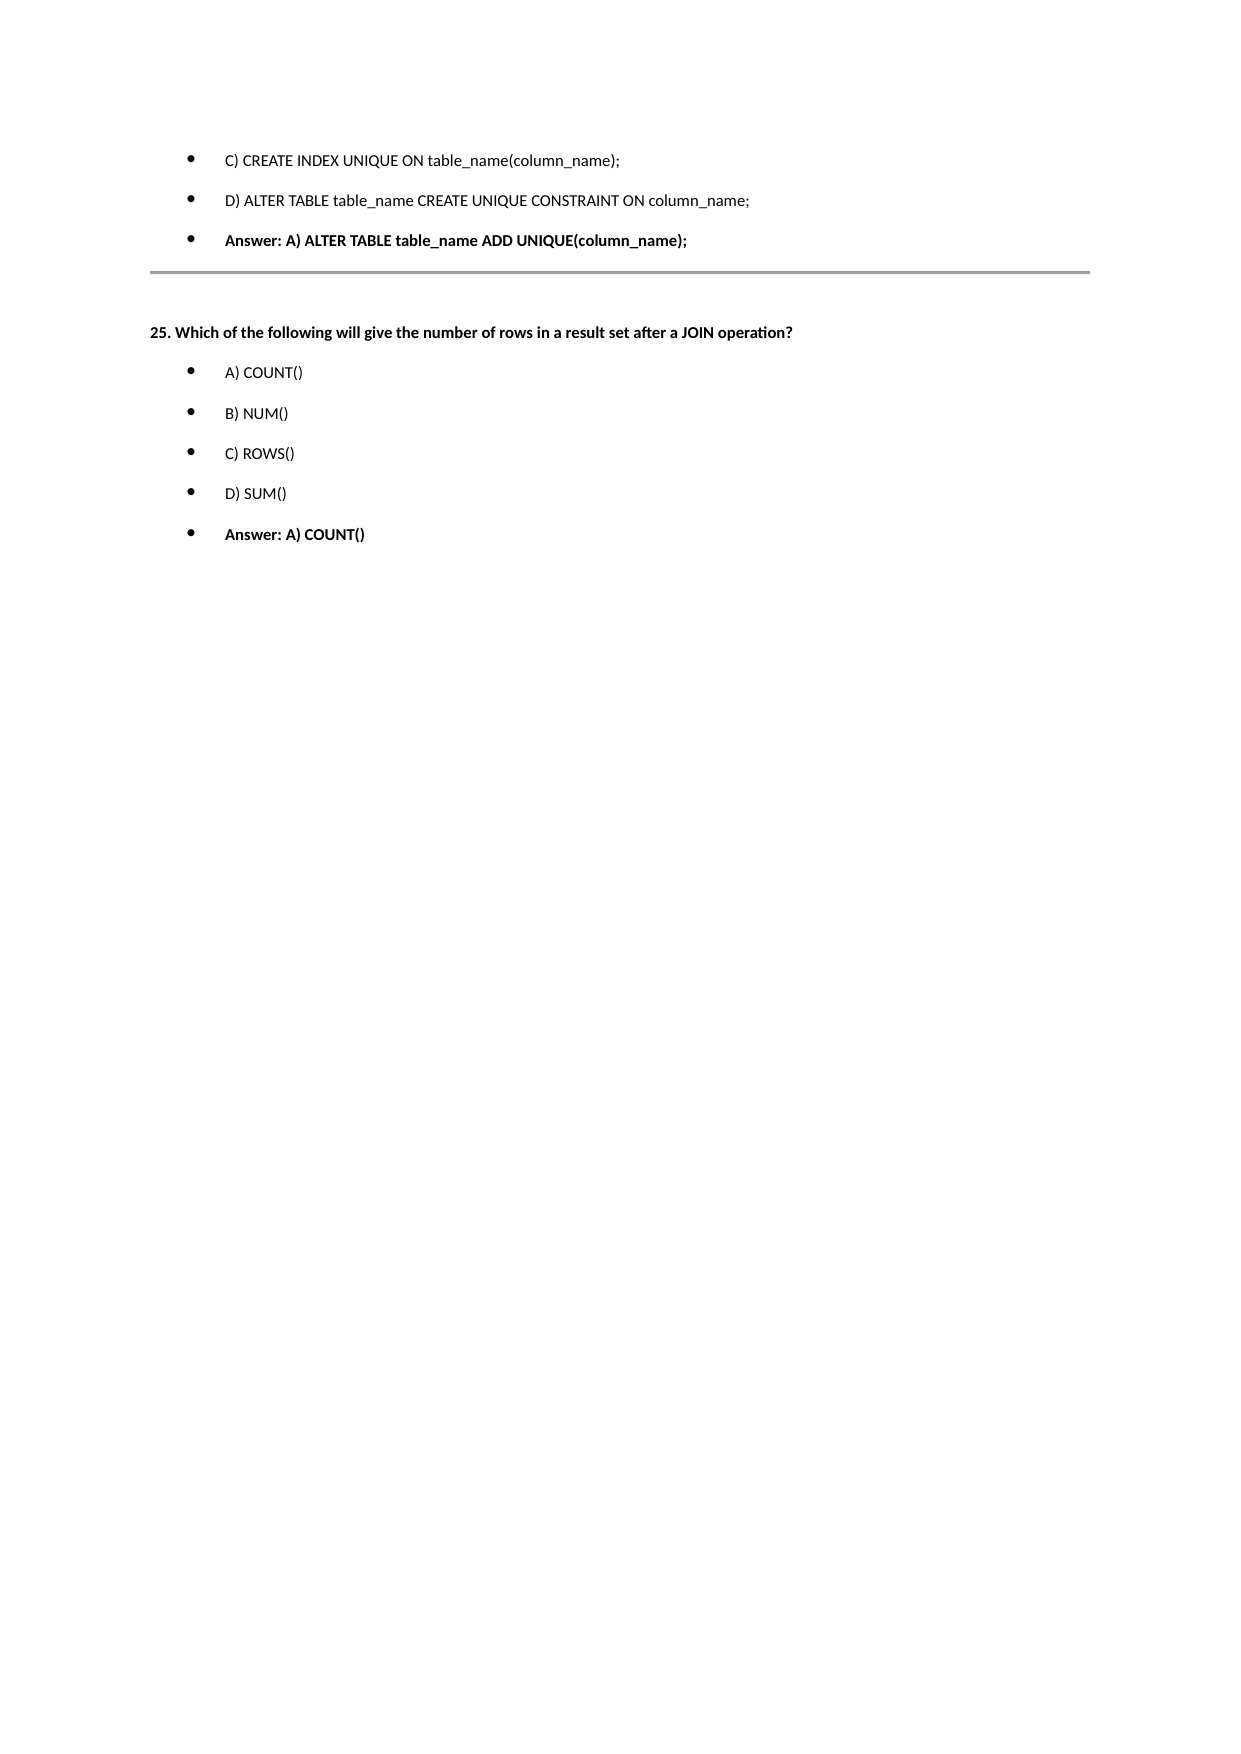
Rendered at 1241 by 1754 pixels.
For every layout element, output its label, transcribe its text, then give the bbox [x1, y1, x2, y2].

list C) ROWS() [187, 443, 1090, 464]
list A) COUNT() [187, 363, 1090, 383]
list D) SUM() [187, 483, 1090, 504]
list D) ALTER TABLE table_name CREATE UNIQUE CONSTRAINT ON column_name; [187, 190, 1090, 211]
list C) CREATE INDEX UNIQUE ON table_name(column_name); [187, 150, 1090, 171]
list Answer: A) COUNT() [187, 524, 1090, 544]
list B) NUM() [187, 403, 1090, 423]
list Answer: A) ALTER TABLE table_name ADD UNIQUE(column_name); [187, 231, 1090, 251]
text 25. Which of the following will give the number of rows in a result set after a JOIN operation? [150, 323, 1090, 343]
